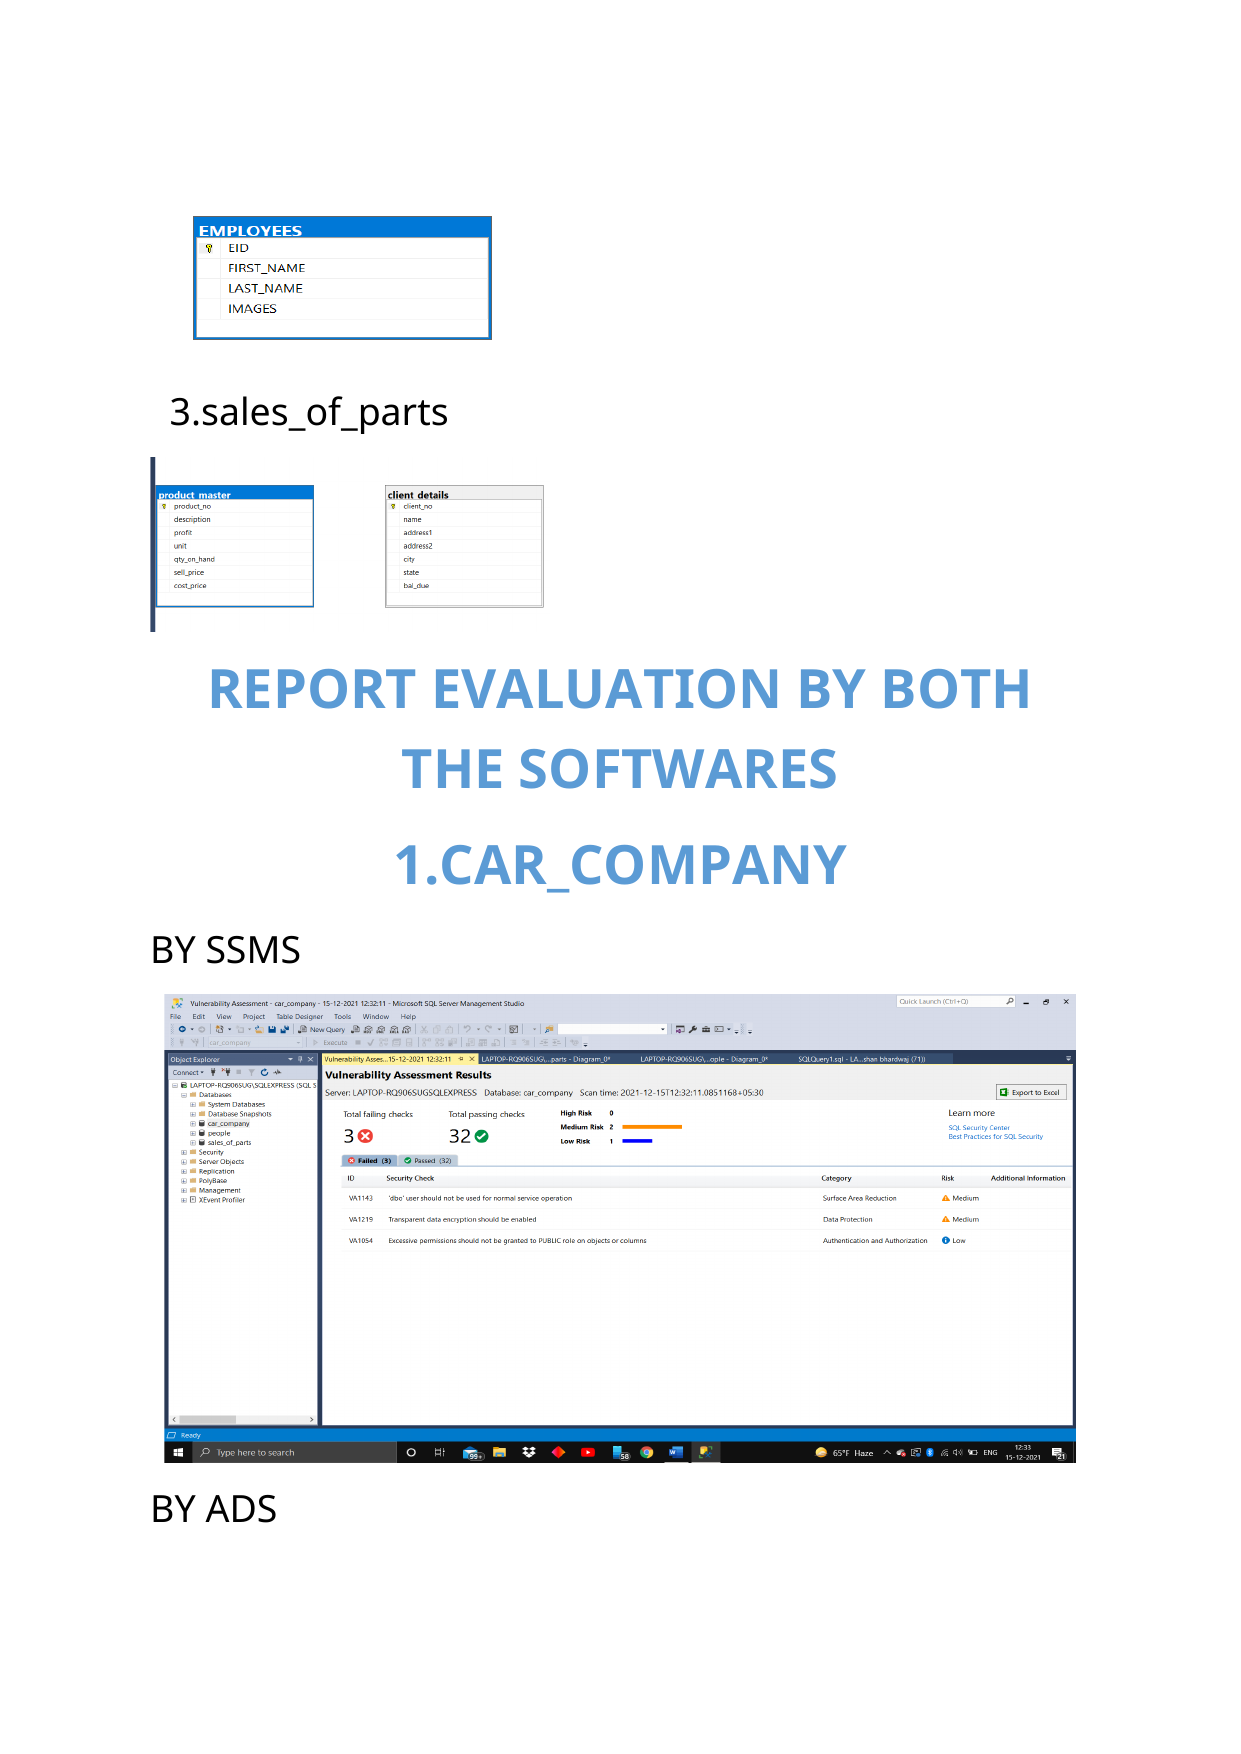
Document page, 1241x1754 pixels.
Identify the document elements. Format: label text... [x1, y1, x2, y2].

text BY SSMS [150, 923, 1090, 974]
text REPORT EVALUATION BY BOTH THE SOFTWARES [150, 651, 1090, 804]
text BY ADS [150, 1482, 1090, 1533]
text 1.CAR_COMPANY [150, 827, 1090, 900]
text 3.sales_of_parts [150, 385, 1090, 436]
picture [164, 994, 1076, 1463]
picture [150, 457, 550, 632]
picture [150, 150, 515, 367]
